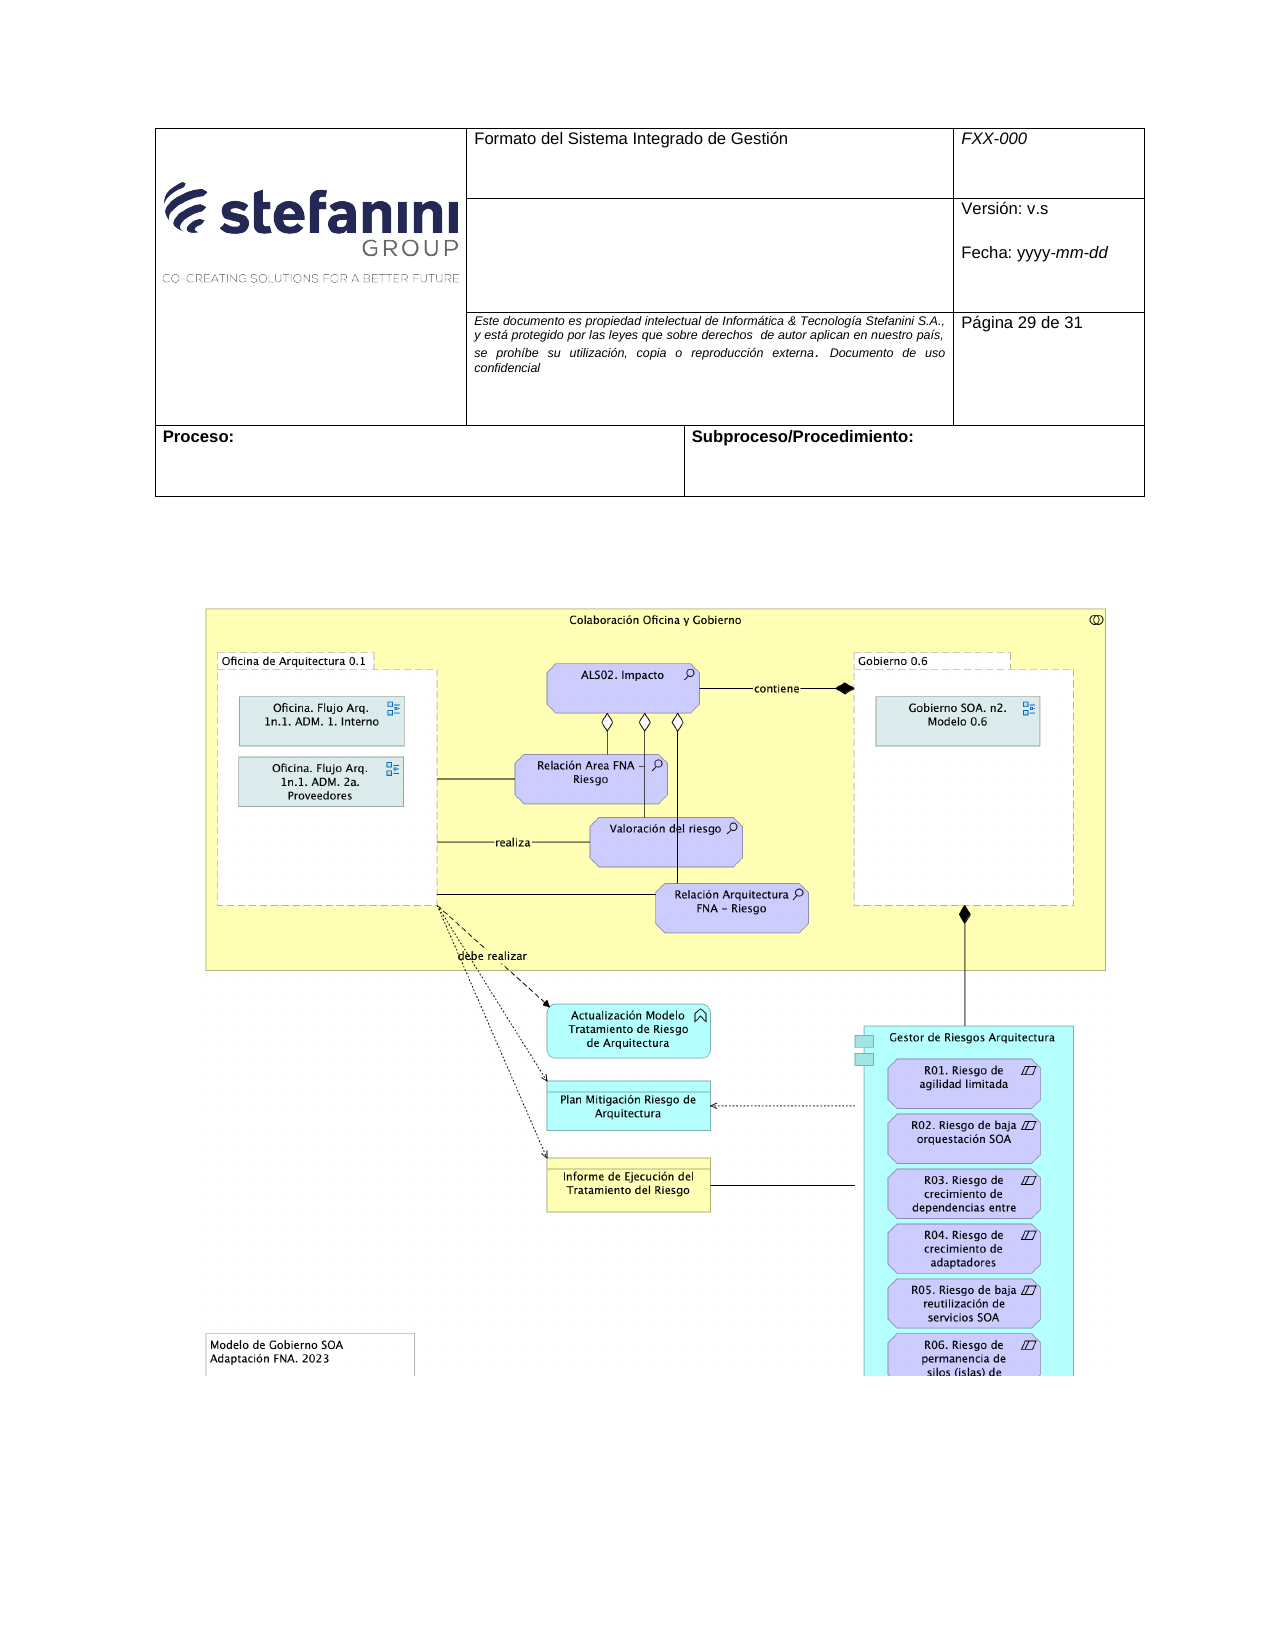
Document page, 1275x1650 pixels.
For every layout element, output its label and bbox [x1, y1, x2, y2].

picture [196, 599, 1115, 1376]
picture [162, 182, 460, 286]
